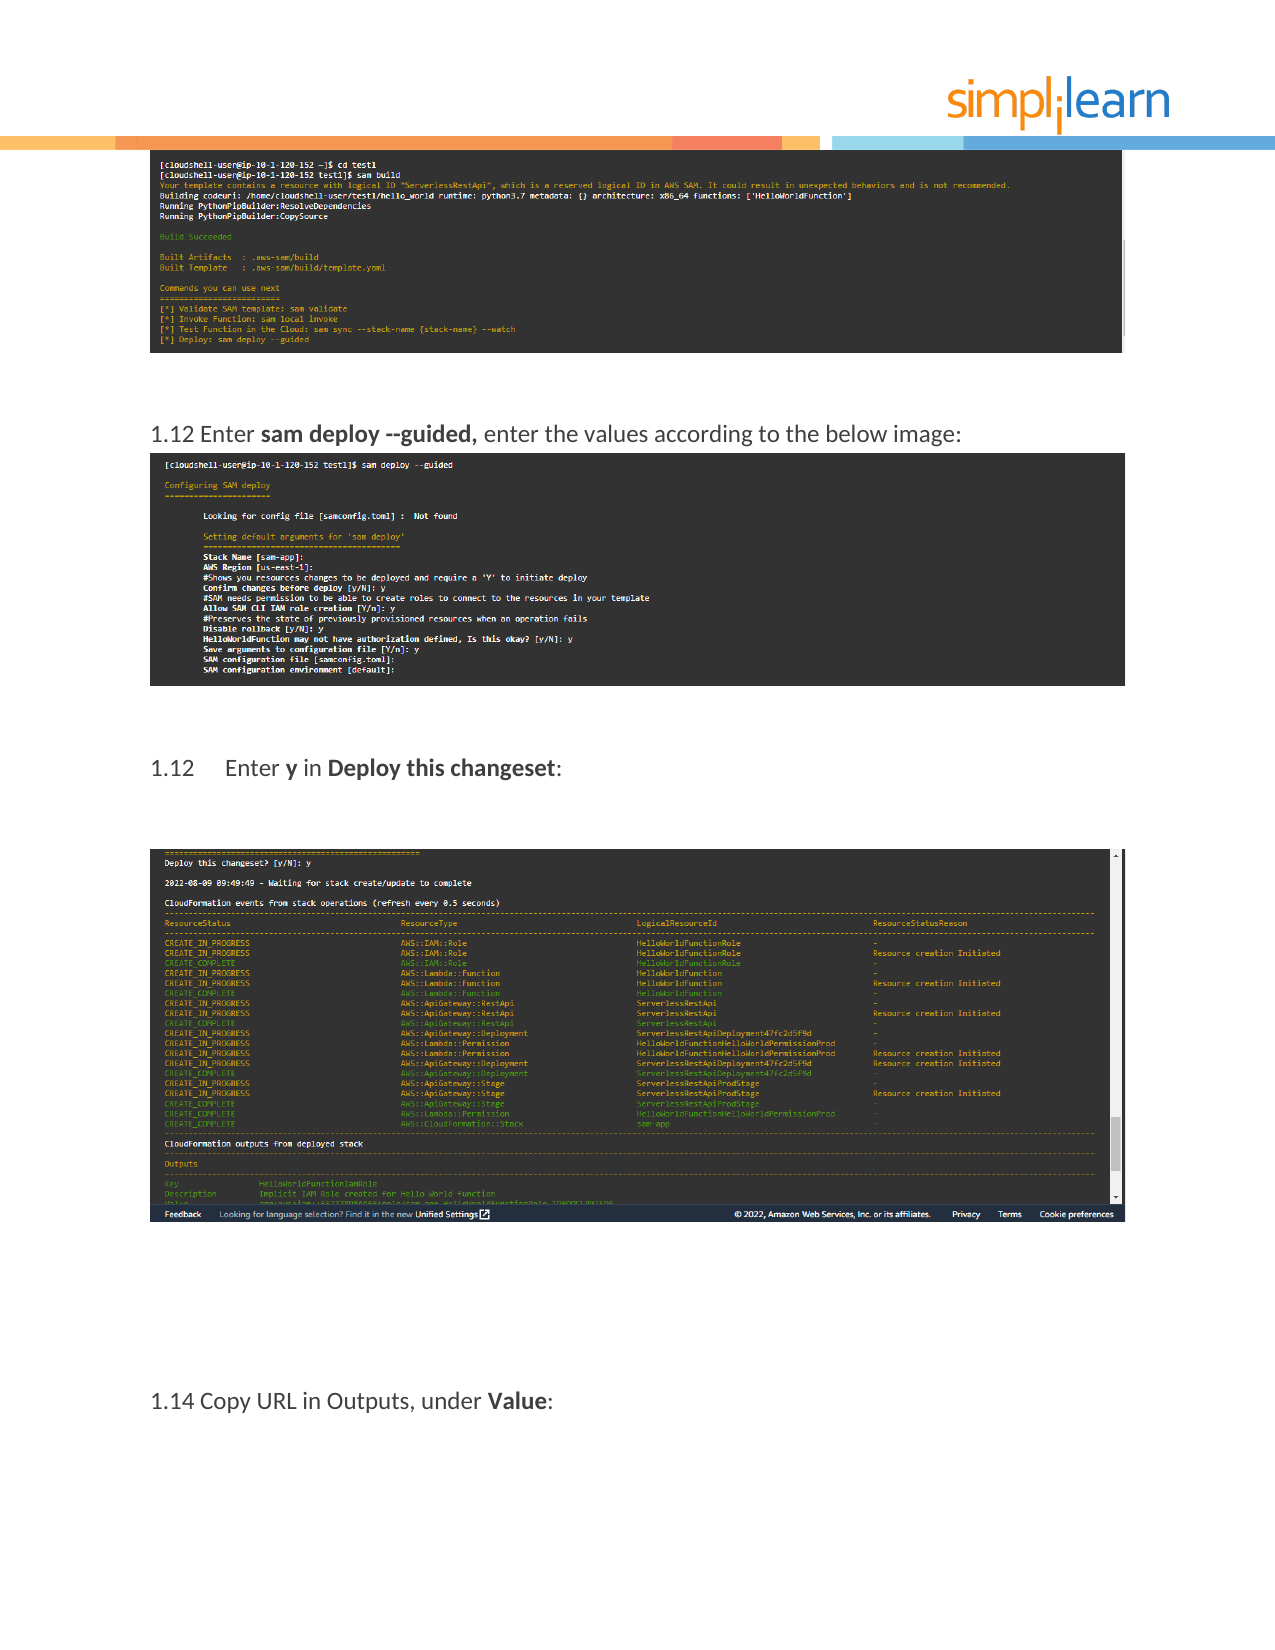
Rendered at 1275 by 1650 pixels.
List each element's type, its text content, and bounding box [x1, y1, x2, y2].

text 1.12 Enter sam deploy --guided, enter the values according to the below image: [150, 419, 1125, 453]
picture [0, 76, 1275, 353]
picture [150, 849, 1125, 1222]
picture [150, 453, 1125, 686]
list Enter y in Deploy this changeset: [150, 752, 1125, 782]
text 1.14 Copy URL in Outputs, under Value: [150, 1385, 1125, 1416]
